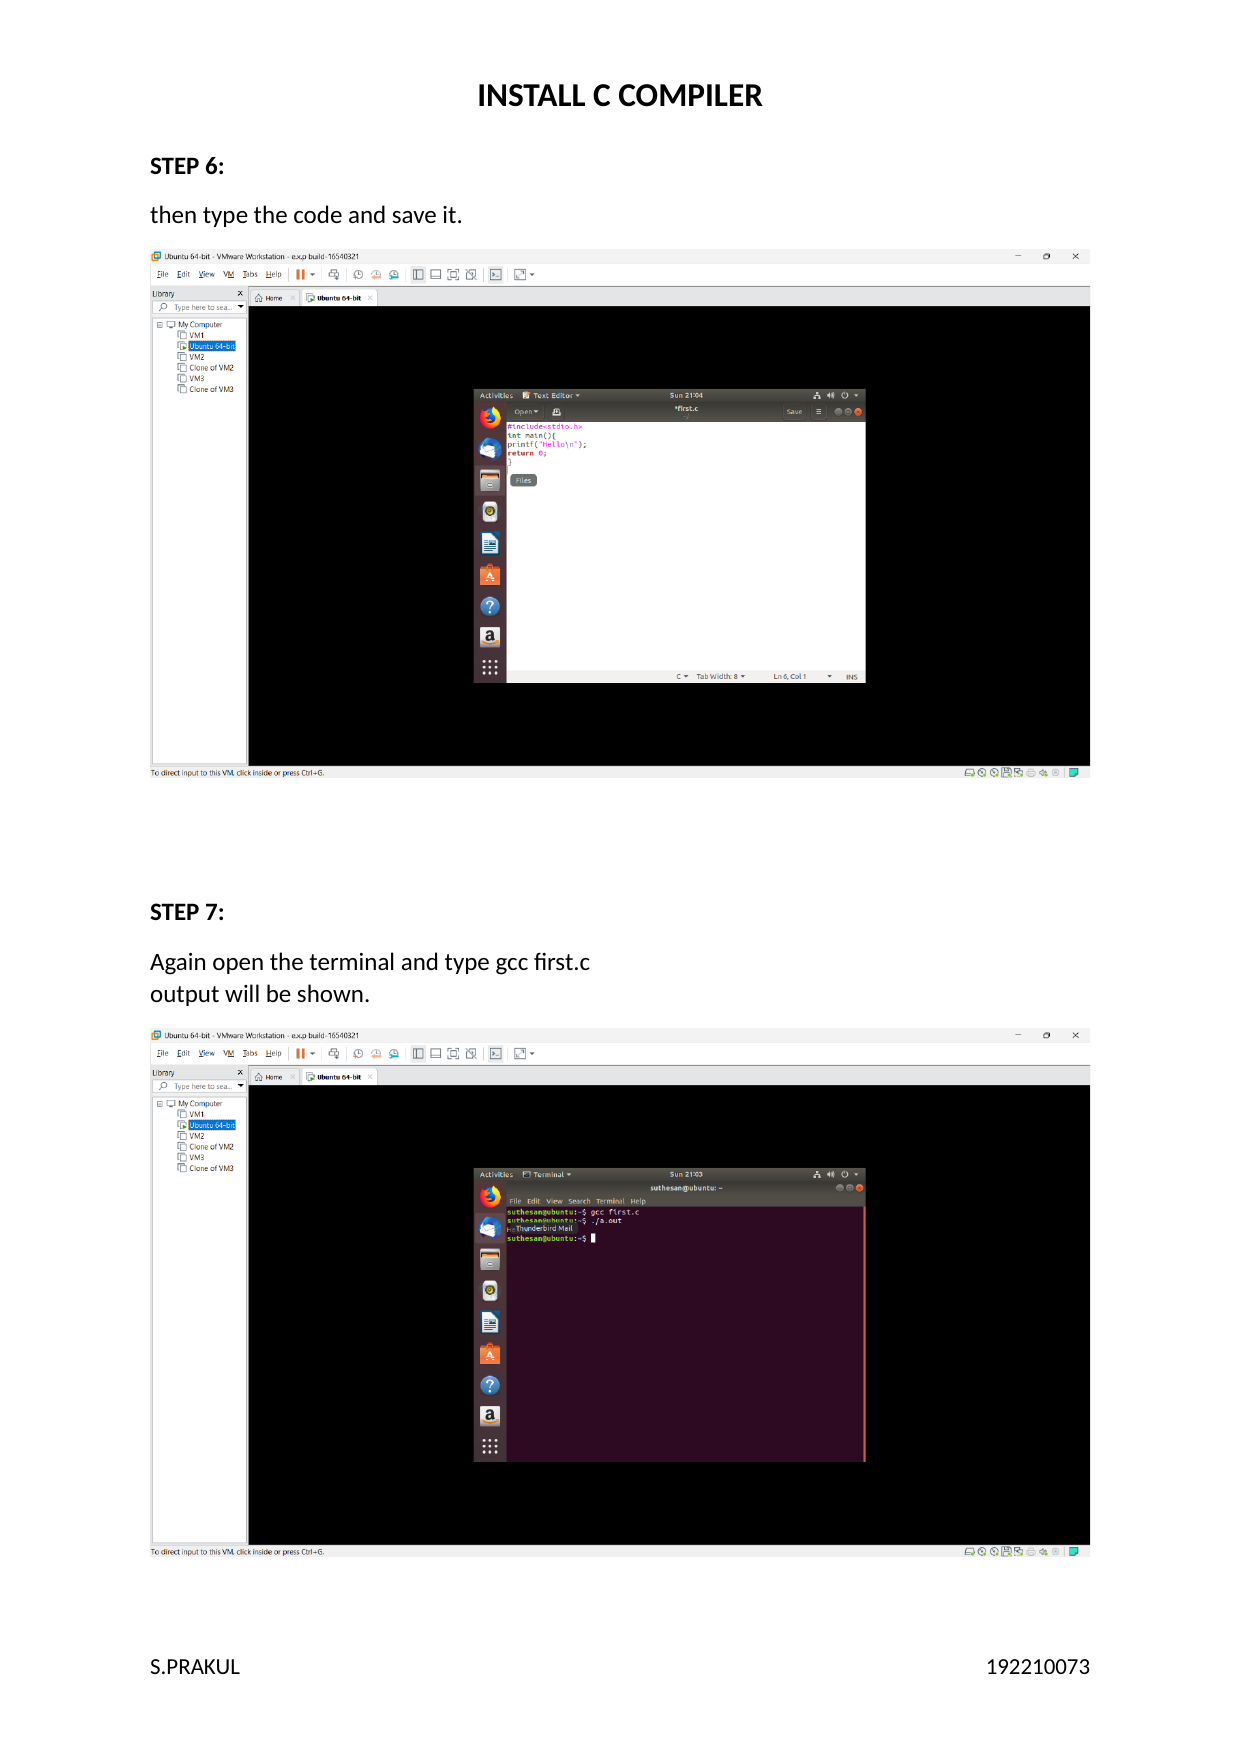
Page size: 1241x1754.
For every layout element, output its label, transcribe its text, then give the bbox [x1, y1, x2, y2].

text STEP 6: [150, 150, 1090, 181]
text STEP 7: [150, 896, 1090, 927]
picture [150, 1028, 1091, 1557]
text Again open the terminal and type gcc first.c output will be shown. [150, 946, 1090, 1009]
text then type the code and save it. [150, 199, 1090, 230]
picture [150, 249, 1091, 778]
